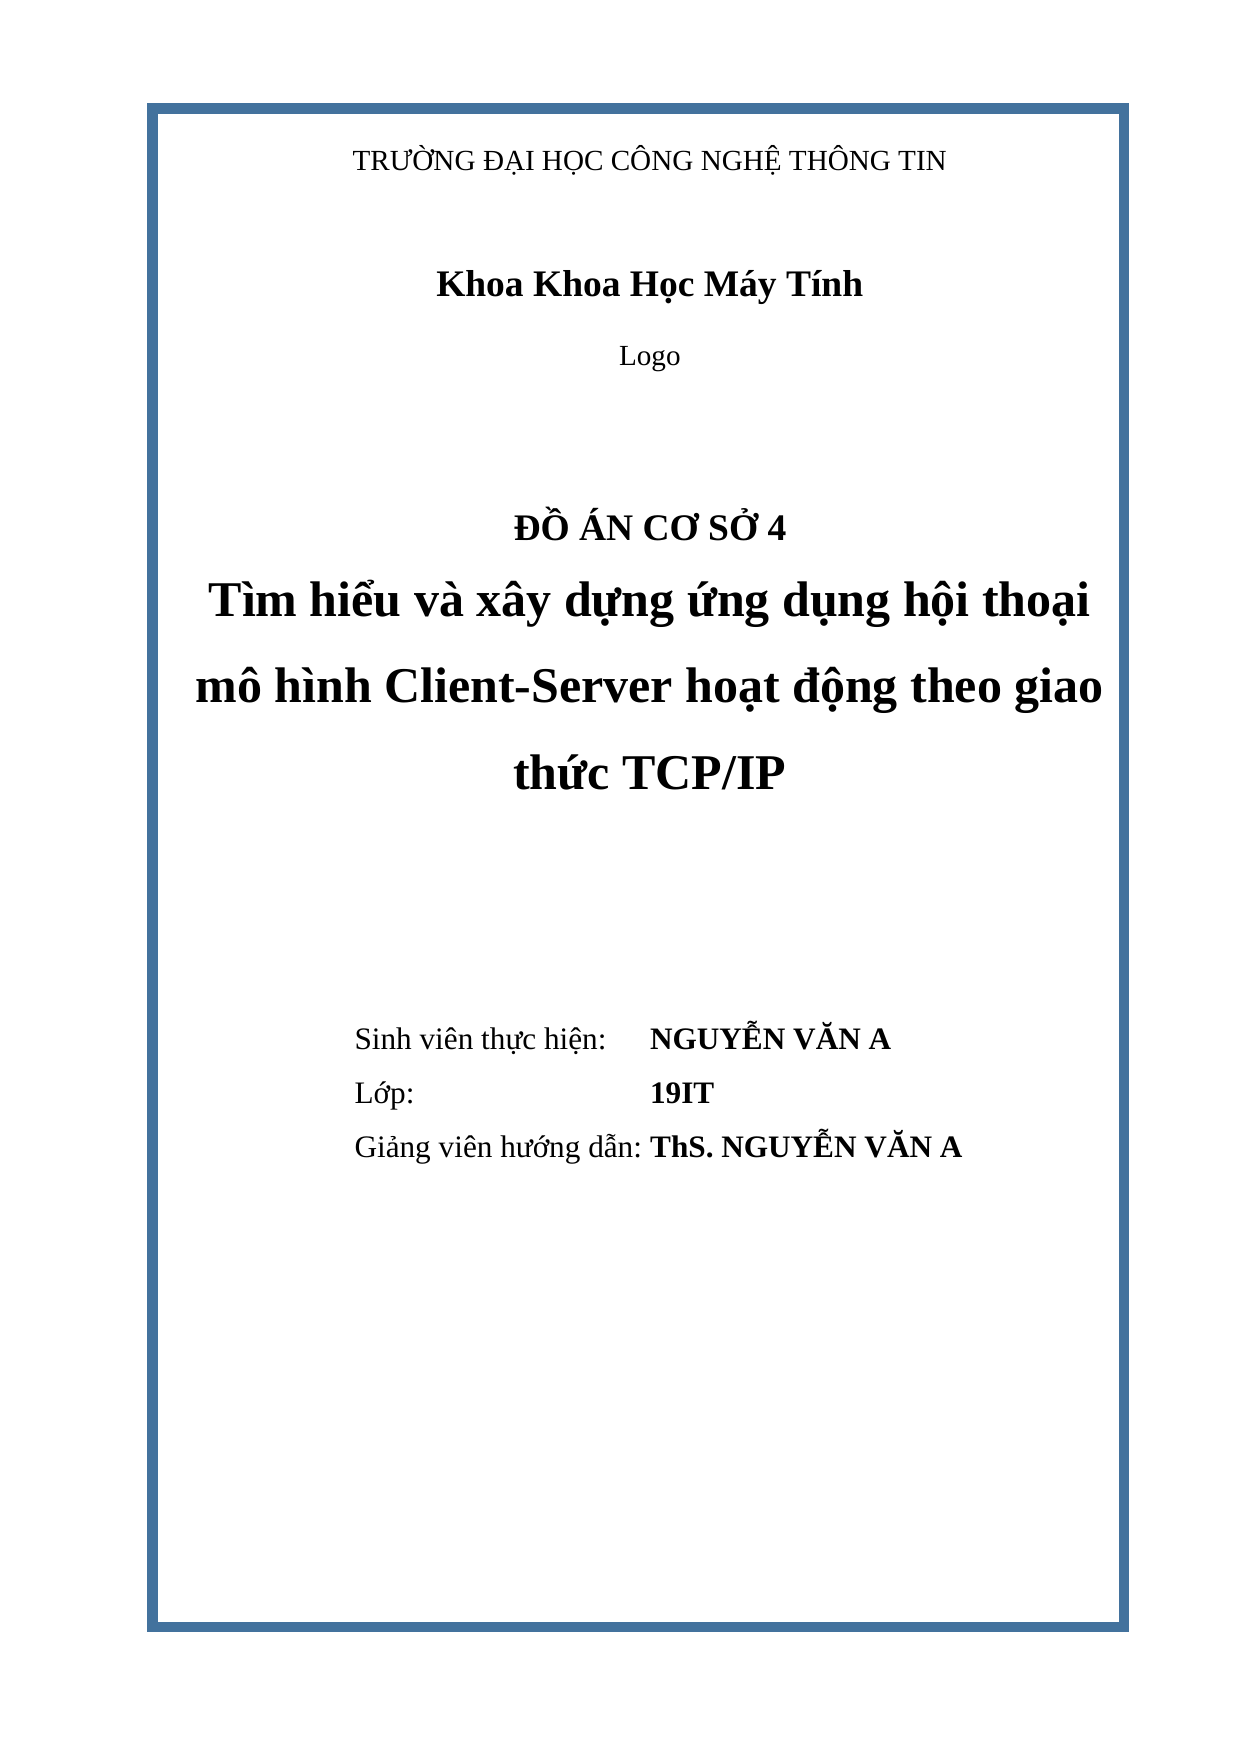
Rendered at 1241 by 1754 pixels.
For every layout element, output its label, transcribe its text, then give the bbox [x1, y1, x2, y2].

text TRƯỜNG ĐẠI HỌC CÔNG NGHỆ THÔNG TIN [177, 143, 1119, 177]
text Tìm hiểu và xây dựng ứng dụng hội thoại mô hình Client-Server hoạt động theo giao thức TCP/IP [177, 570, 1119, 800]
text Giảng viên hướng dẫn: ThS. NGUYỄN VĂN A [177, 1128, 1119, 1164]
text Khoa Khoa Học Máy Tính [177, 261, 1119, 304]
text Sinh viên thực hiện: NGUYỄN VĂN A [177, 1021, 1119, 1056]
text ĐỒ ÁN CƠ SỞ 4 [177, 505, 1119, 548]
text Lớp: 19IT [177, 1074, 1119, 1110]
text Logo [177, 338, 1119, 372]
